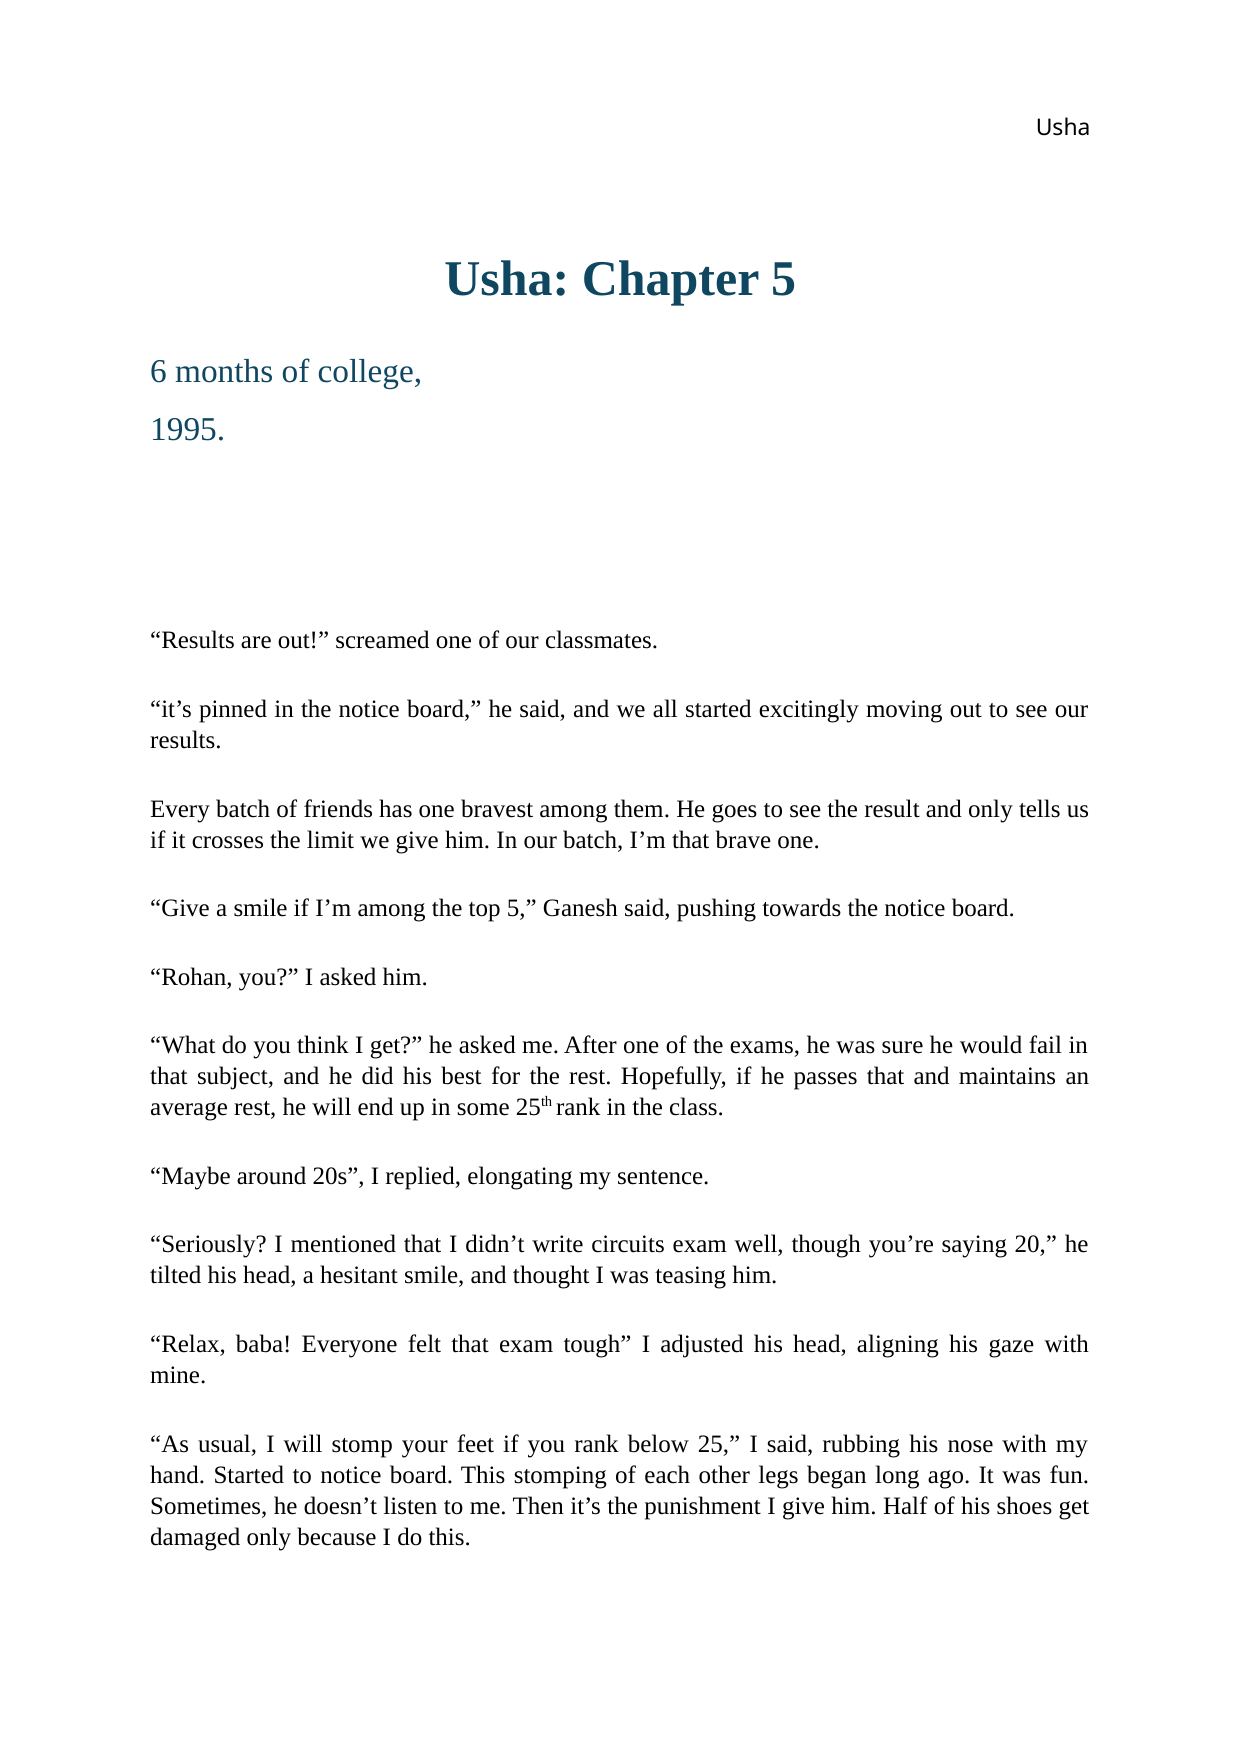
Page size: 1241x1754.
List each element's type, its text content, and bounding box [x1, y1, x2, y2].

text “Rohan, you?” I asked him. [150, 962, 1090, 991]
subtitle 1995. [150, 410, 1090, 448]
text “Maybe around 20s”, I replied, elongating my sentence. [150, 1161, 1090, 1190]
subtitle 6 months of college, [150, 352, 1090, 390]
text “What do you think I get?” he asked me. After one of the exams, he was sure he would fail in that subject, and he did his best for the rest. Hopefully, if he passes that and maintains an average rest, he will end up in some 25th rank in the class. [150, 1030, 1090, 1121]
text Every batch of friends has one bravest among them. He goes to see the result and only tells us if it crosses the limit we give him. In our batch, I’m that brave one. [150, 794, 1090, 853]
text “Results are out!” screamed one of our classmates. [150, 626, 1090, 654]
subtitle Usha: Chapter 5 [150, 249, 1090, 306]
text “As usual, I will stomp your feet if you rank below 25,” I said, rubbing his nose with my hand. Started to notice board. This stomping of each other legs began long ago. It was fun. Sometimes, he doesn’t listen to me. Then it’s the punishment I give him. Half of his shoes get damaged only because I do this. [150, 1429, 1090, 1551]
text “Relax, baba! Everyone felt that exam tough” I adjusted his head, aligning his gaze with mine. [150, 1329, 1090, 1389]
text “Seriously? I mentioned that I didn’t write circuits exam well, though you’re saying 20,” he tilted his head, a hesitant smile, and thought I was teasing him. [150, 1229, 1090, 1289]
text “Give a smile if I’m among the top 5,” Ganesh said, pushing towards the notice board. [150, 893, 1090, 922]
text “it’s pinned in the notice board,” he said, and we all started excitingly moving out to see our results. [150, 694, 1090, 754]
